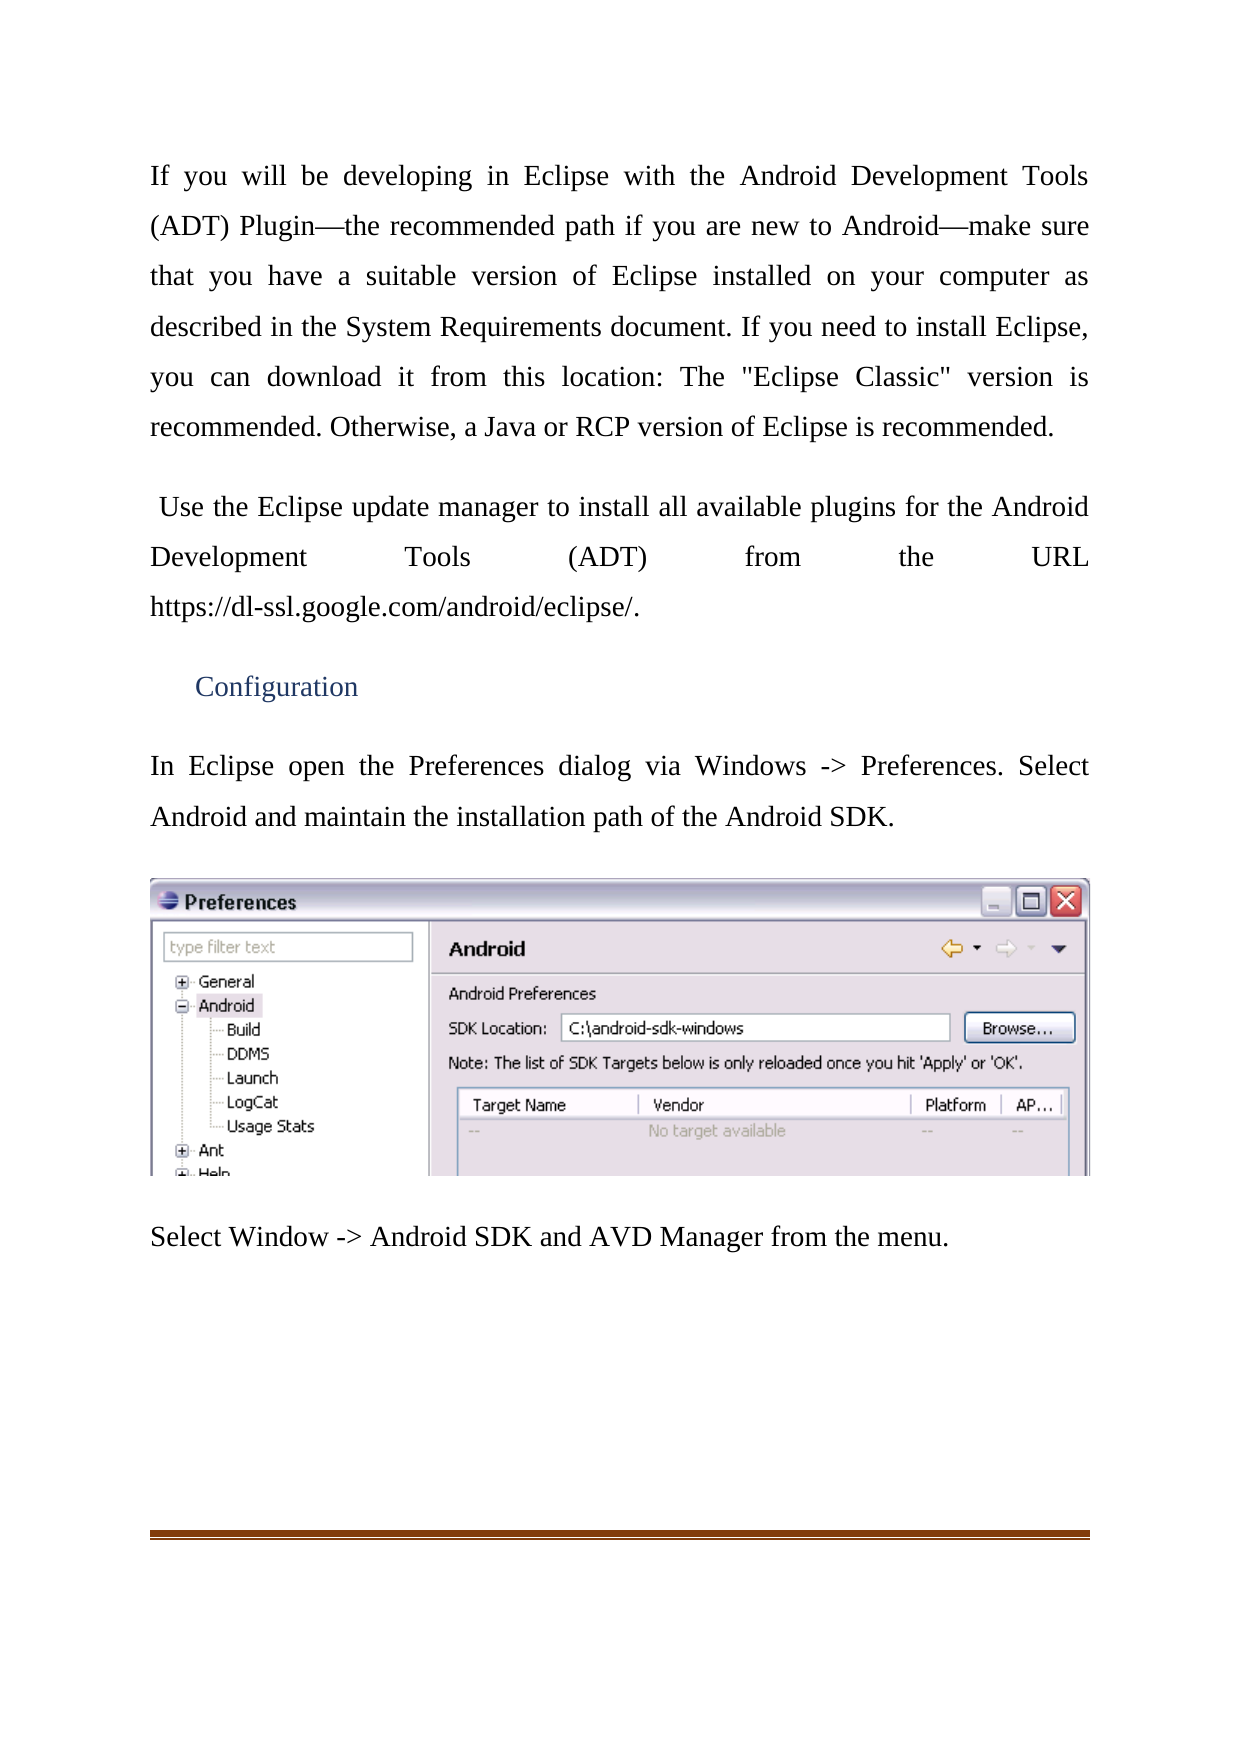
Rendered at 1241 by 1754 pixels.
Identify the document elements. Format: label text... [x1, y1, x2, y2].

text If you will be developing in Eclipse with the Android Development Tools (ADT) Plugin—the recommended path if you are new to Android—make sure that you have a suitable version of Eclipse installed on your computer as described in the System Requirements document. If you need to install Eclipse, you can download it from this location: The "Eclipse Classic" version is recommended. Otherwise, a Java or RCP version of Eclipse is recommended. [150, 627, 1090, 912]
text In Eclipse open the Preferences dialog via Windows -> Preferences. Select Android and maintain the installation path of the Android SDK. [150, 1217, 1090, 1301]
subtitle Installing the SDK [150, 288, 1090, 321]
subtitle Configuration [187, 1138, 1090, 1171]
text Before getting started with the Android SDK, take a moment to confirm that your development computer meets the System Requirements. In particular, you might need to install the JDK, if you don't have it already. [150, 447, 1090, 581]
text To get started, download the appropriate package from the table above, then read the guide to Installing the SDK. [150, 158, 1090, 242]
subtitle Step 1. Preparing Your Development Computer [187, 367, 1090, 401]
text Use the Eclipse update manager to install all available plugins for the Android Development Tools (ADT) from the URL https://dl-ssl.google.com/android/eclipse/. [150, 958, 1090, 1092]
